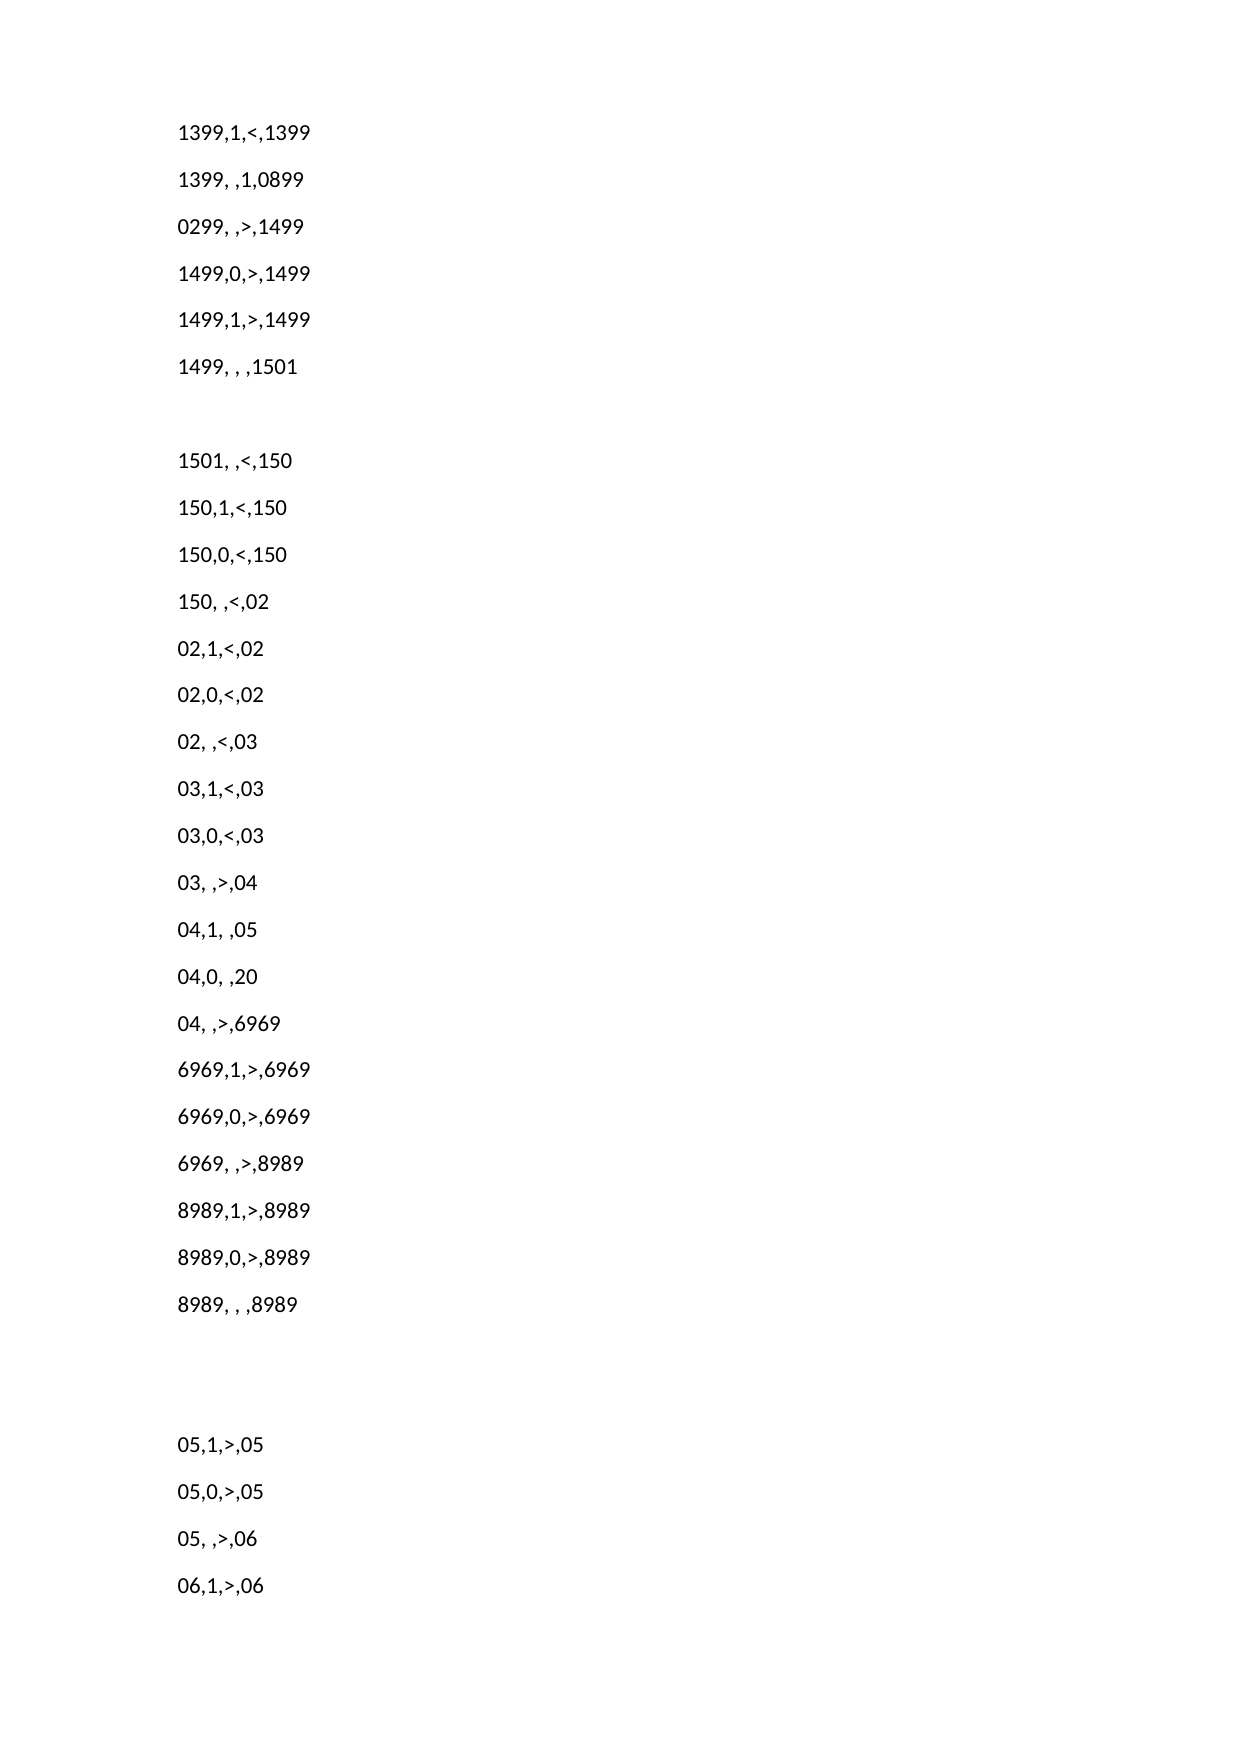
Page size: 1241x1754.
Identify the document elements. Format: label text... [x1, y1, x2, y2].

text 6969,0,>,6969 [177, 1102, 1152, 1131]
text 8989, , ,8989 [177, 1290, 1152, 1318]
text 03,1,<,03 [177, 774, 1152, 802]
text 1499, , ,1501 [177, 352, 1152, 381]
text 02, ,<,03 [177, 727, 1152, 756]
text 1399,1,<,1399 [177, 118, 1152, 146]
text 03, ,>,04 [177, 868, 1152, 896]
text 150, ,<,02 [177, 587, 1152, 615]
text 1499,1,>,1499 [177, 306, 1152, 334]
text 8989,1,>,8989 [177, 1196, 1152, 1224]
text 02,0,<,02 [177, 681, 1152, 709]
text 04, ,>,6969 [177, 1009, 1152, 1037]
text 150,0,<,150 [177, 540, 1152, 568]
text 04,0, ,20 [177, 962, 1152, 990]
text 150,1,<,150 [177, 493, 1152, 521]
text 0299, ,>,1499 [177, 212, 1152, 240]
text 05,0,>,05 [177, 1477, 1152, 1506]
text 6969, ,>,8989 [177, 1149, 1152, 1177]
text 03,0,<,03 [177, 821, 1152, 849]
text 05,1,>,05 [177, 1431, 1152, 1459]
text 02,1,<,02 [177, 634, 1152, 662]
text 1501, ,<,150 [177, 446, 1152, 474]
text 04,1, ,05 [177, 915, 1152, 943]
text 06,1,>,06 [177, 1571, 1152, 1599]
text 6969,1,>,6969 [177, 1056, 1152, 1084]
text 8989,0,>,8989 [177, 1243, 1152, 1271]
text 1499,0,>,1499 [177, 259, 1152, 287]
text 05, ,>,06 [177, 1524, 1152, 1552]
text 1399, ,1,0899 [177, 165, 1152, 193]
